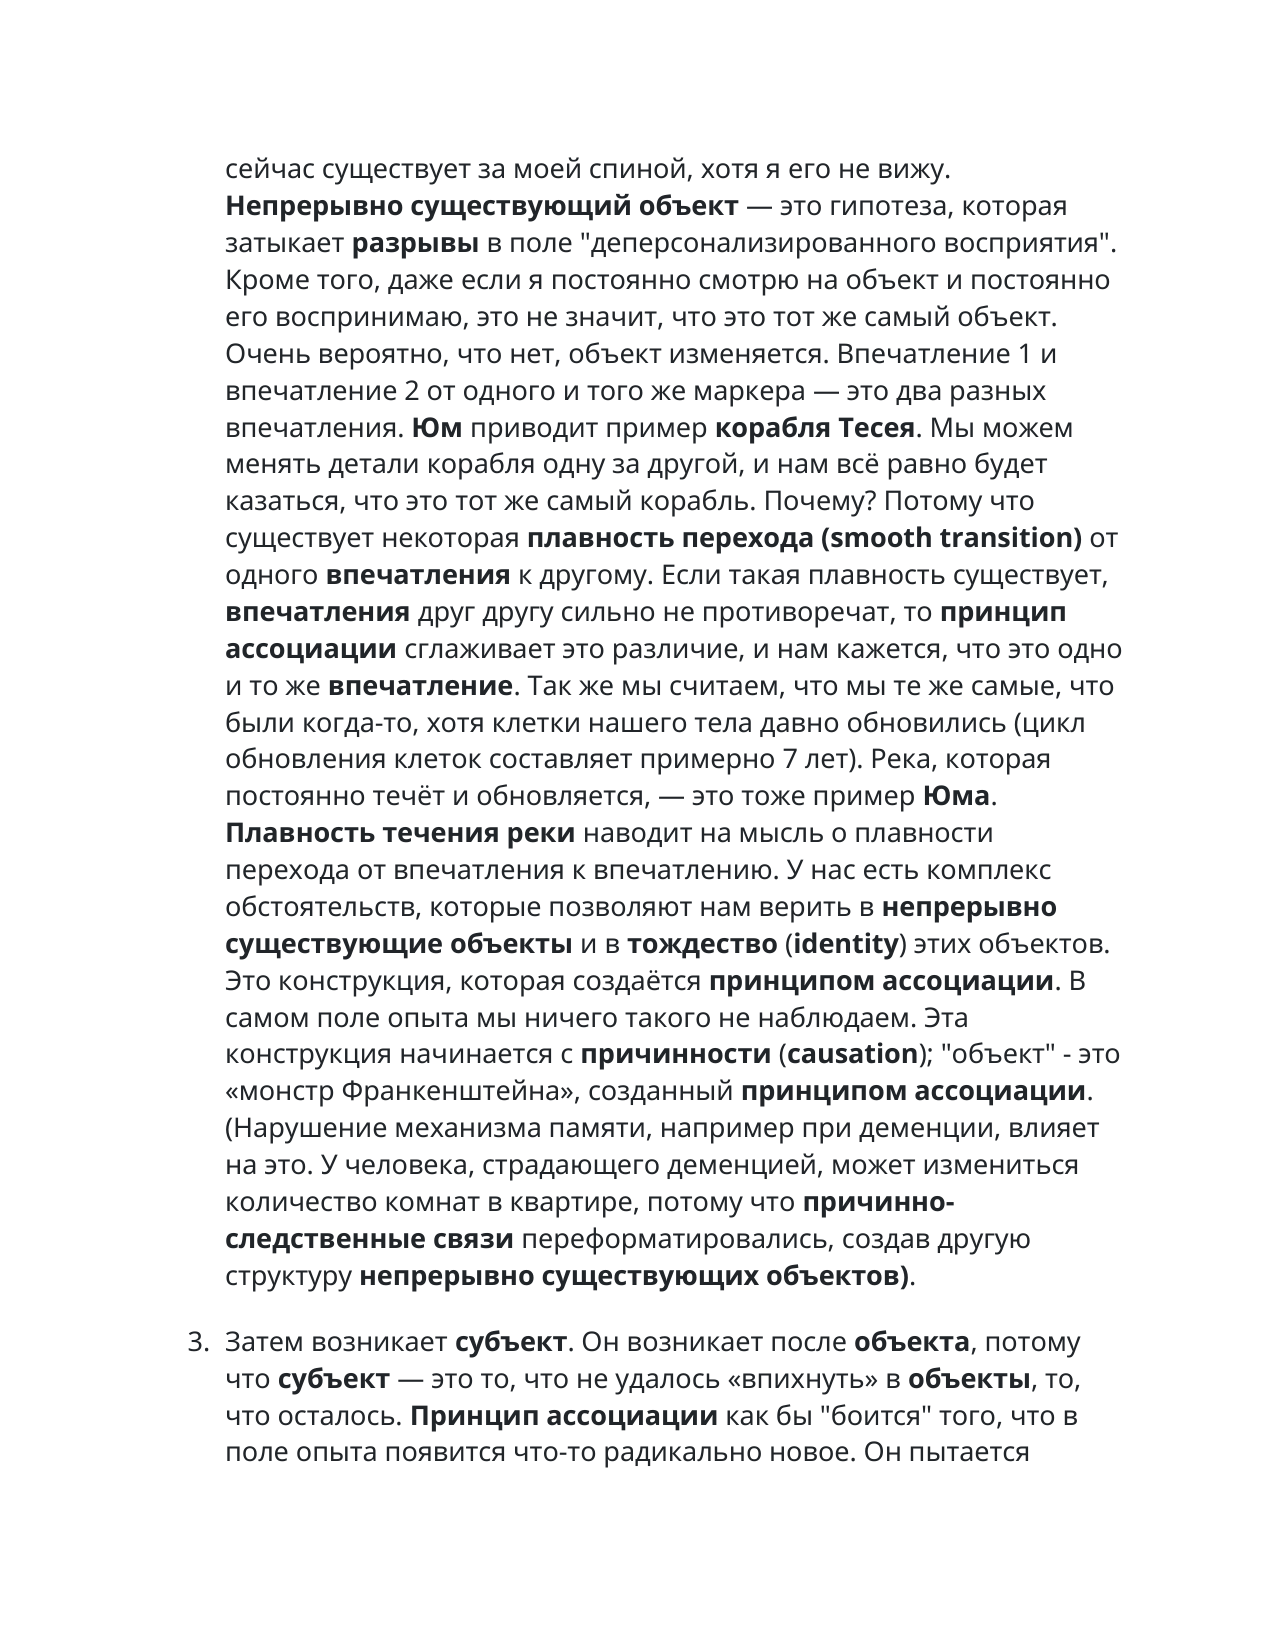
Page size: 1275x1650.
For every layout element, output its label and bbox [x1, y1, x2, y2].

list [187, 150, 1125, 1293]
list [187, 1322, 1125, 1470]
